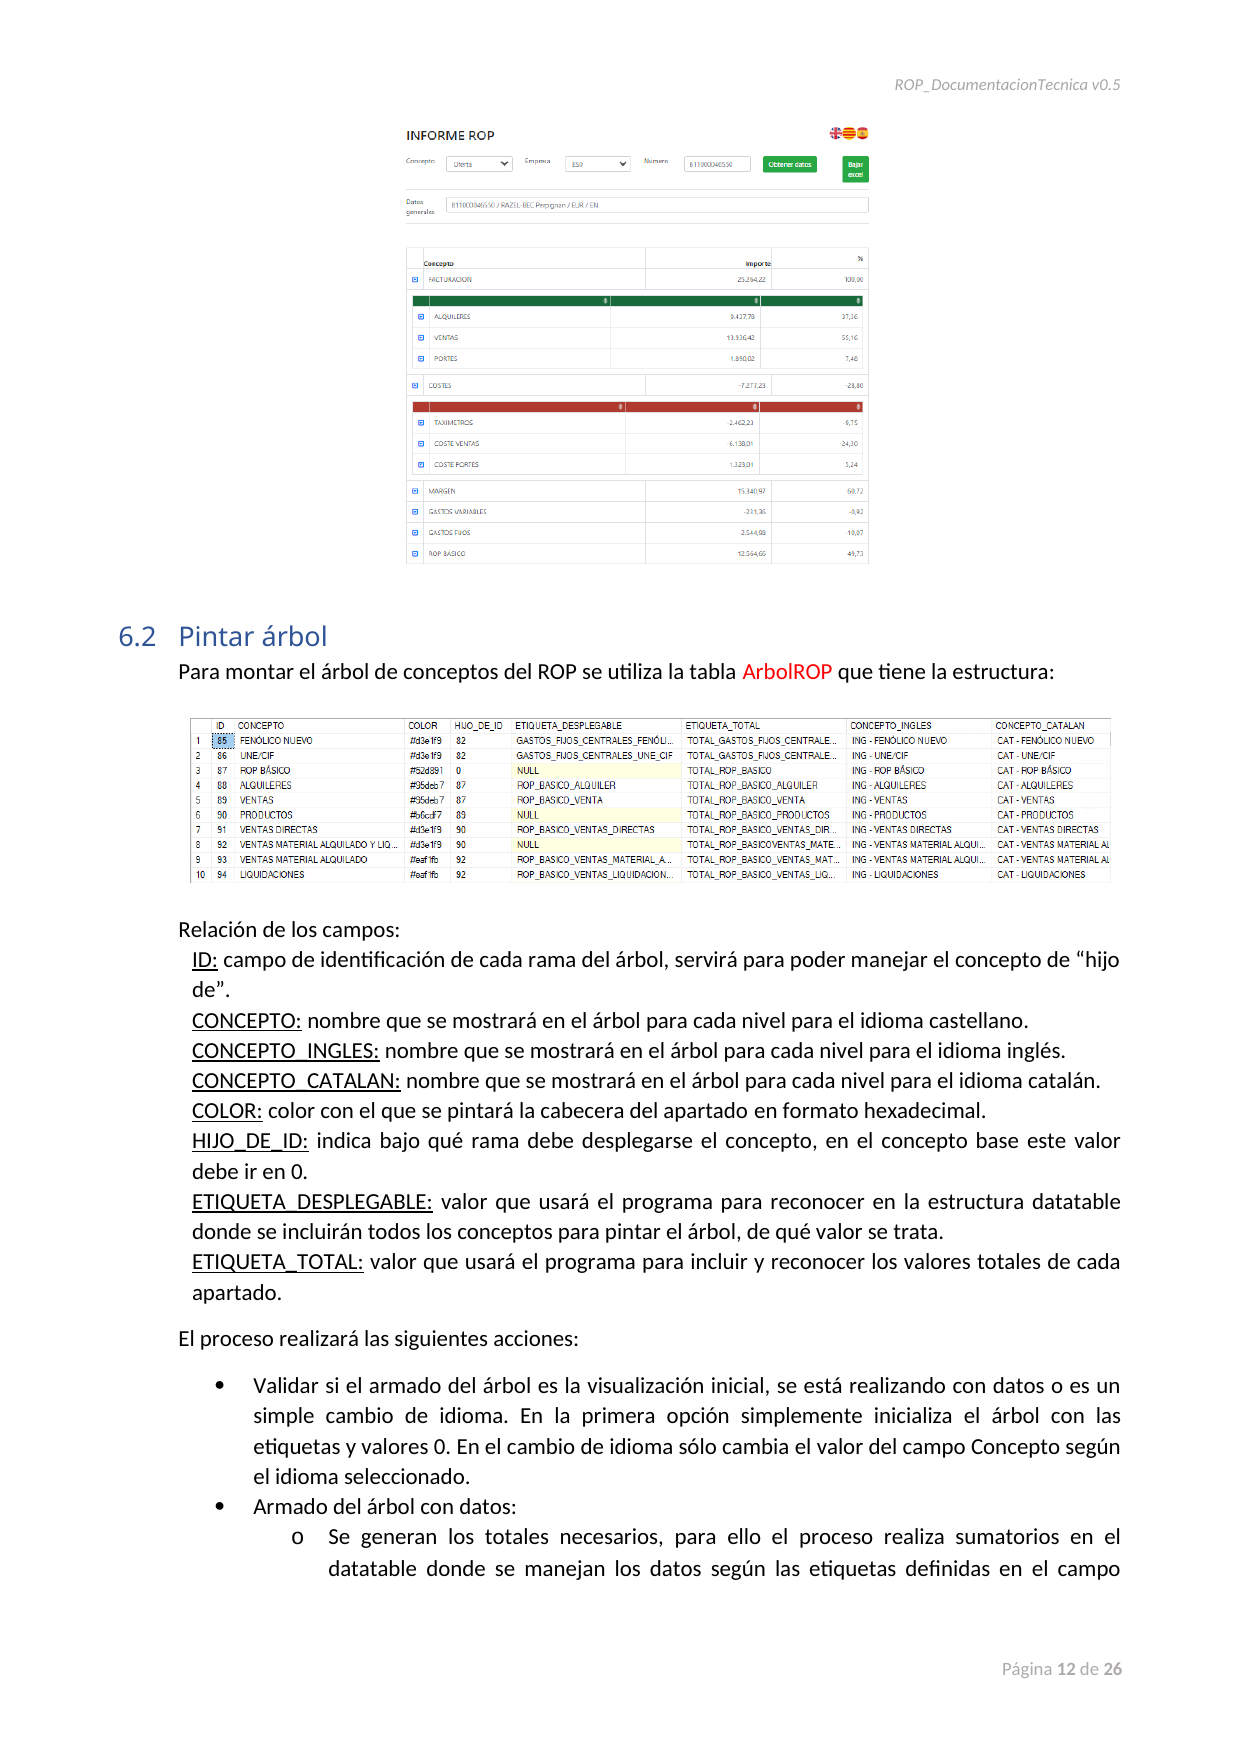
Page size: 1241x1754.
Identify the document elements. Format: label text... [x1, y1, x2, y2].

picture [399, 122, 878, 569]
subtitle Pintar árbol [118, 618, 1122, 654]
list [291, 1522, 1122, 1582]
text El proceso realizará las siguientes acciones: [178, 1324, 1122, 1352]
list ETIQUETA_TOTAL: valor que usará el programa para incluir y reconocer los valores totales de cada apartado. [192, 1247, 1122, 1306]
list Validar si el armado del árbol es la visualización inicial, se está realizando con datos o es un simple cambio de idioma. En la primera opción simplemente inicializa el árbol con las etiquetas y valores 0. En el cambio de idioma sólo cambia el valor del campo Concepto según el idioma seleccionado. [216, 1371, 1122, 1490]
list Relación de los campos: [178, 915, 1122, 943]
picture [189, 717, 1111, 883]
list CONCEPTO_INGLES: nombre que se mostrará en el árbol para cada nivel para el idioma inglés. [192, 1036, 1122, 1064]
list ETIQUETA_DESPLEGABLE: valor que usará el programa para reconocer en la estructura datatable donde se incluirán todos los conceptos para pintar el árbol, de qué valor se trata. [192, 1187, 1122, 1245]
list CONCEPTO_CATALAN: nombre que se mostrará en el árbol para cada nivel para el idioma catalán. [192, 1066, 1122, 1094]
list CONCEPTO: nombre que se mostrará en el árbol para cada nivel para el idioma castellano. [192, 1006, 1122, 1034]
list COLOR: color con el que se pintará la cabecera del apartado en formato hexadecimal. [192, 1096, 1122, 1124]
list Armado del árbol con datos: [216, 1492, 1122, 1520]
list Para montar el árbol de conceptos del ROP se utiliza la tabla ArbolROP que tiene la estructura: [178, 657, 1122, 686]
list ID: campo de identificación de cada rama del árbol, servirá para poder manejar el concepto de “hijo de”. [192, 945, 1122, 1003]
list HIJO_DE_ID: indica bajo qué rama debe desplegarse el concepto, en el concepto base este valor debe ir en 0. [192, 1127, 1122, 1185]
